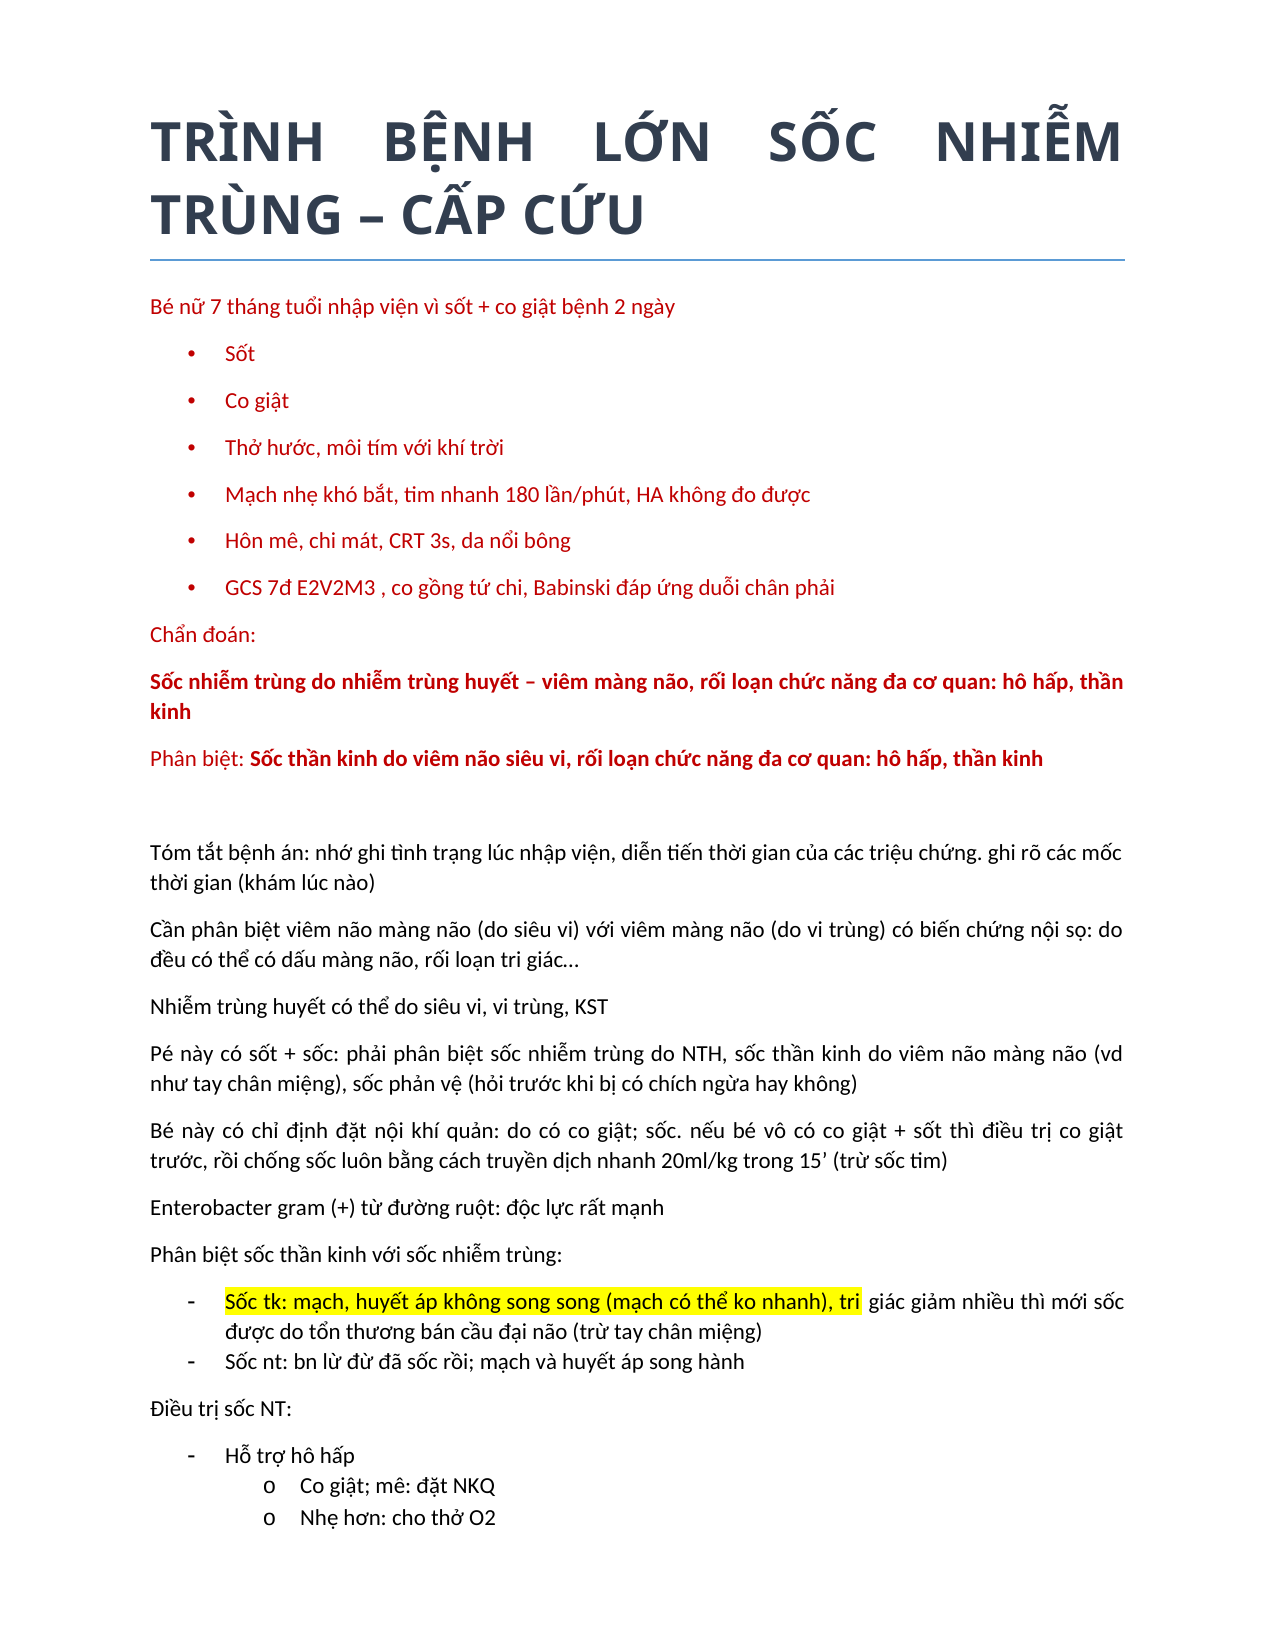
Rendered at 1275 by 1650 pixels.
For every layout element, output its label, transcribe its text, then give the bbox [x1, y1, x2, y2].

text Nhiễm trùng huyết có thể do siêu vi, vi trùng, KST [150, 992, 1125, 1020]
list Nhẹ hơn: cho thở O2 [262, 1503, 1125, 1532]
text Tóm tắt bệnh án: nhớ ghi tình trạng lúc nhập viện, diễn tiến thời gian của các triệu chứng. ghi rõ các mốc thời gian (khám lúc nào) [150, 838, 1125, 896]
text Enterobacter gram (+) từ đường ruột: độc lực rất mạnh [150, 1193, 1125, 1221]
list Mạch nhẹ khó bắt, tim nhanh 180 lần/phút, HA không đo được [187, 480, 1125, 508]
title TRÌNH BỆNH LỚN SỐC NHIỄM TRÙNG – CẤP CỨU [150, 103, 1125, 259]
list Sốc tk: mạch, huyết áp không song song (mạch có thể ko nhanh), tri giác giảm nhiều thì mới sốc được do tổn thương bán cầu đại não (trừ tay chân miệng) [187, 1287, 1125, 1345]
text Phân biệt sốc thần kinh với sốc nhiễm trùng: [150, 1240, 1125, 1268]
text Điều trị sốc NT: [150, 1394, 1125, 1422]
text Cần phân biệt viêm não màng não (do siêu vi) với viêm màng não (do vi trùng) có biến chứng nội sọ: do đều có thể có dấu màng não, rối loạn tri giác… [150, 915, 1125, 973]
text Bé nữ 7 tháng tuổi nhập viện vì sốt + co giật bệnh 2 ngày [150, 292, 1125, 320]
list Hôn mê, chi mát, CRT 3s, da nổi bông [187, 527, 1125, 554]
list Hỗ trợ hô hấp [187, 1441, 1125, 1469]
list Sốt [187, 339, 1125, 367]
list Thở hước, môi tím với khí trời [187, 433, 1125, 461]
text Bé này có chỉ định đặt nội khí quản: do có co giật; sốc. nếu bé vô có co giật + sốt thì điều trị co giật trước, rồi chống sốc luôn bằng cách truyền dịch nhanh 20ml/kg trong 15’ (trừ sốc tim) [150, 1116, 1125, 1174]
text Chẩn đoán: [150, 620, 1125, 648]
list Co giật [187, 386, 1125, 414]
text Phân biệt: Sốc thần kinh do viêm não siêu vi, rối loạn chức năng đa cơ quan: hô hấp, thần kinh [150, 744, 1125, 772]
list Sốc nt: bn lừ đừ đã sốc rồi; mạch và huyết áp song hành [187, 1347, 1125, 1375]
text Sốc nhiễm trùng do nhiễm trùng huyết – viêm màng não, rối loạn chức năng đa cơ quan: hô hấp, thần kinh [150, 667, 1125, 725]
list Co giật; mê: đặt NKQ [262, 1471, 1125, 1501]
text Pé này có sốt + sốc: phải phân biệt sốc nhiễm trùng do NTH, sốc thần kinh do viêm não màng não (vd như tay chân miệng), sốc phản vệ (hỏi trước khi bị có chích ngừa hay không) [150, 1039, 1125, 1097]
list GCS 7đ E2V2M3 , co gồng tứ chi, Babinski đáp ứng duỗi chân phải [187, 573, 1125, 601]
